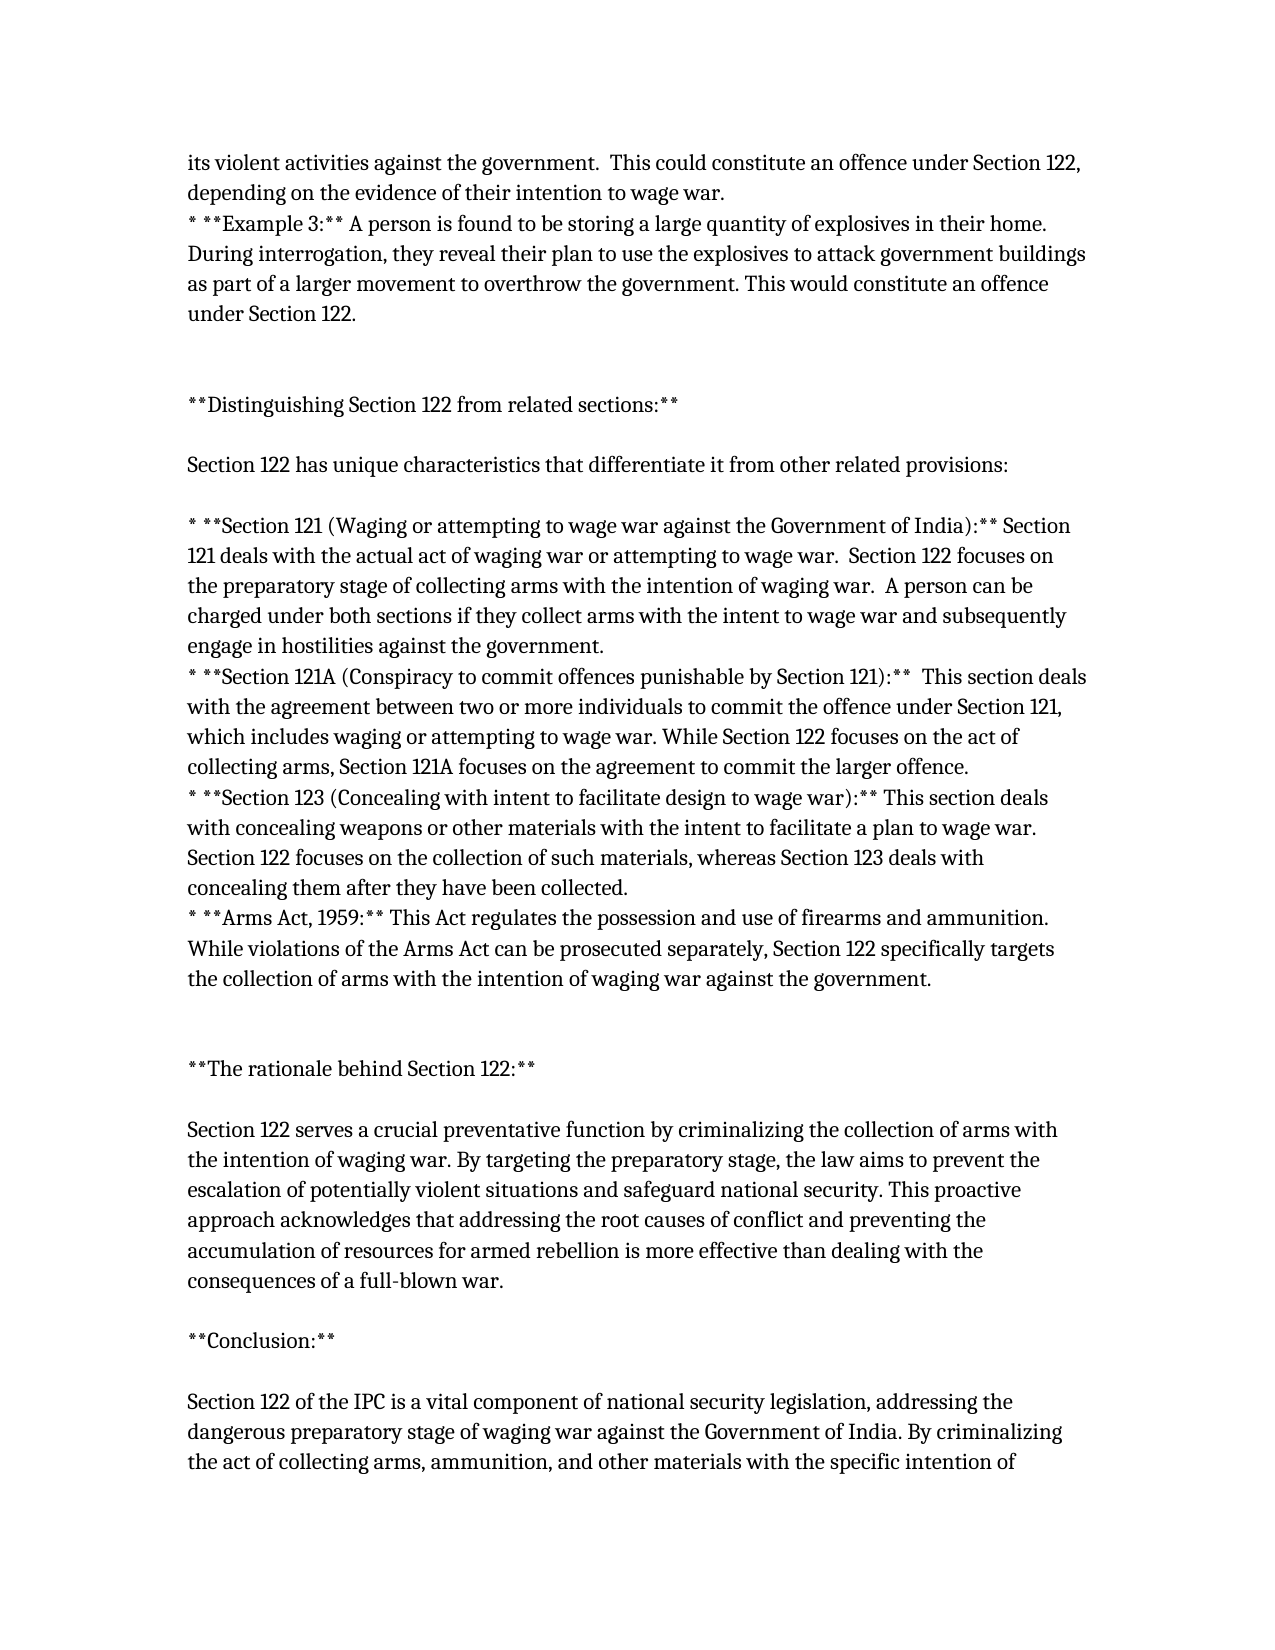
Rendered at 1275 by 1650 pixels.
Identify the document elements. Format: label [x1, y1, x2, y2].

text [187, 150, 1087, 1475]
